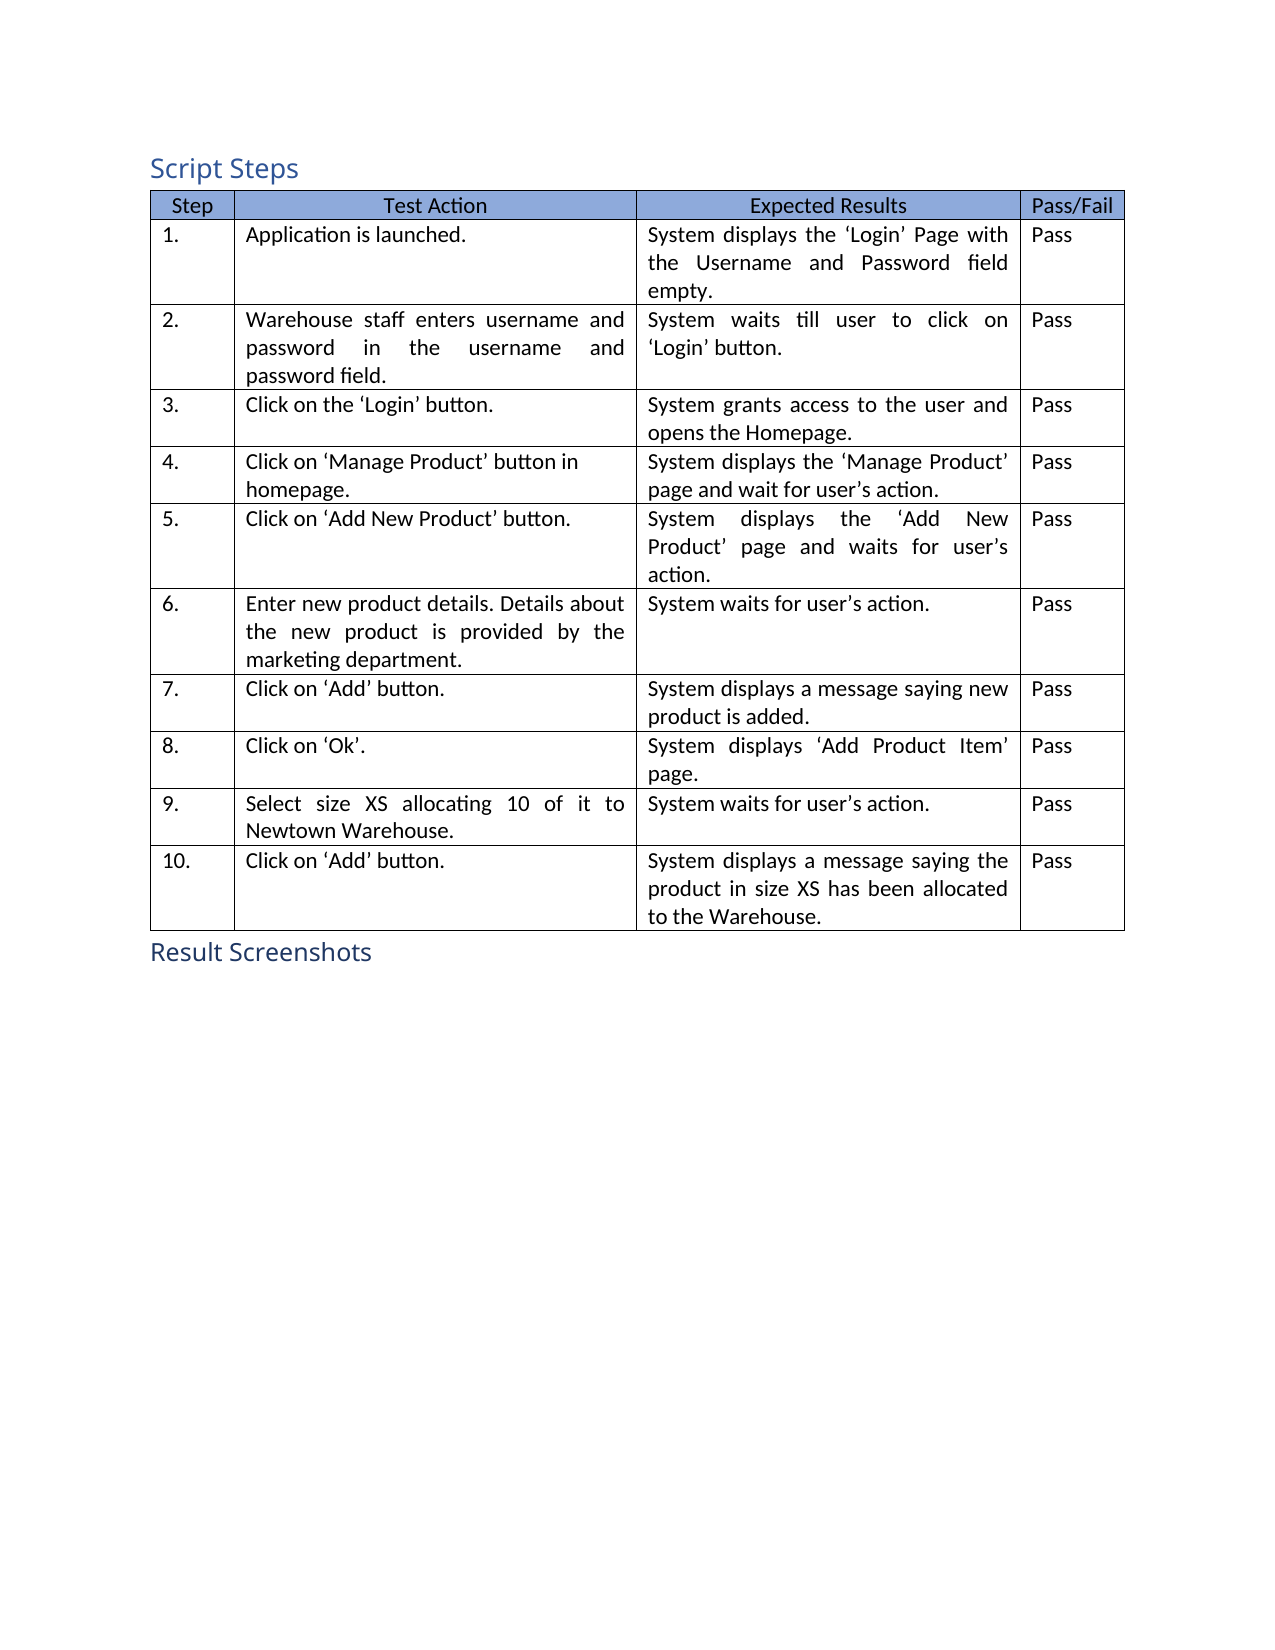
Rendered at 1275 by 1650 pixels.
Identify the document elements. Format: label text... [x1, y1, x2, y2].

table_cell 4. [151, 447, 234, 503]
table_cell 6. [151, 589, 234, 673]
table_cell System displays the ‘Add New Product’ page and waits for user’s action. [637, 504, 1020, 588]
table_cell System displays the ‘Manage Product’ page and wait for user’s action. [637, 447, 1020, 503]
table_cell Click on ‘Manage Product’ button in homepage. [235, 447, 636, 503]
table_cell Warehouse staff enters username and password in the username and password field. [235, 305, 636, 389]
table_cell Pass [1021, 390, 1124, 446]
table_cell Enter new product details. Details about the new product is provided by the marketing department. [235, 589, 636, 673]
table_cell Click on ‘Add New Product’ button. [235, 504, 636, 588]
table_cell Application is launched. [235, 220, 636, 304]
table_cell Click on the ‘Login’ button. [235, 390, 636, 446]
table_cell System displays the ‘Login’ Page with the Username and Password field empty. [637, 220, 1020, 304]
table_cell 7. [151, 675, 234, 731]
table_cell System displays a message saying the product in size XS has been allocated to the Warehouse. [637, 846, 1020, 930]
table_cell Pass [1021, 589, 1124, 673]
table_cell Pass [1021, 846, 1124, 930]
table_cell Pass [1021, 789, 1124, 845]
table_cell Click on ‘Add’ button. [235, 675, 636, 731]
subtitle Script Steps [150, 150, 1125, 187]
table_cell System displays a message saying new product is added. [637, 675, 1020, 731]
table_cell System waits till user to click on ‘Login’ button. [637, 305, 1020, 389]
table_cell Pass [1021, 732, 1124, 788]
table_cell 8. [151, 732, 234, 788]
table_cell Click on ‘Add’ button. [235, 846, 636, 930]
table_cell 3. [151, 390, 234, 446]
table_cell System waits for user’s action. [637, 589, 1020, 673]
table_cell Pass [1021, 220, 1124, 304]
table_cell System grants access to the user and opens the Homepage. [637, 390, 1020, 446]
table_cell System displays ‘Add Product Item’ page. [637, 732, 1020, 788]
table_cell Pass [1021, 675, 1124, 731]
subtitle Result Screenshots [150, 935, 1125, 969]
table_cell 2. [151, 305, 234, 389]
table_cell Select size XS allocating 10 of it to Newtown Warehouse. [235, 789, 636, 845]
table_cell System waits for user’s action. [637, 789, 1020, 845]
table_header Test Action [235, 191, 636, 219]
table_cell Pass [1021, 504, 1124, 588]
table_header Step [151, 191, 234, 219]
table_cell 5. [151, 504, 234, 588]
table_cell 10. [151, 846, 234, 930]
table_cell Pass [1021, 447, 1124, 503]
table_header Expected Results [637, 191, 1020, 219]
table_cell Click on ‘Ok’. [235, 732, 636, 788]
table_cell 1. [151, 220, 234, 304]
table_cell 9. [151, 789, 234, 845]
table_cell Pass [1021, 305, 1124, 389]
table_header Pass/Fail [1021, 191, 1124, 219]
